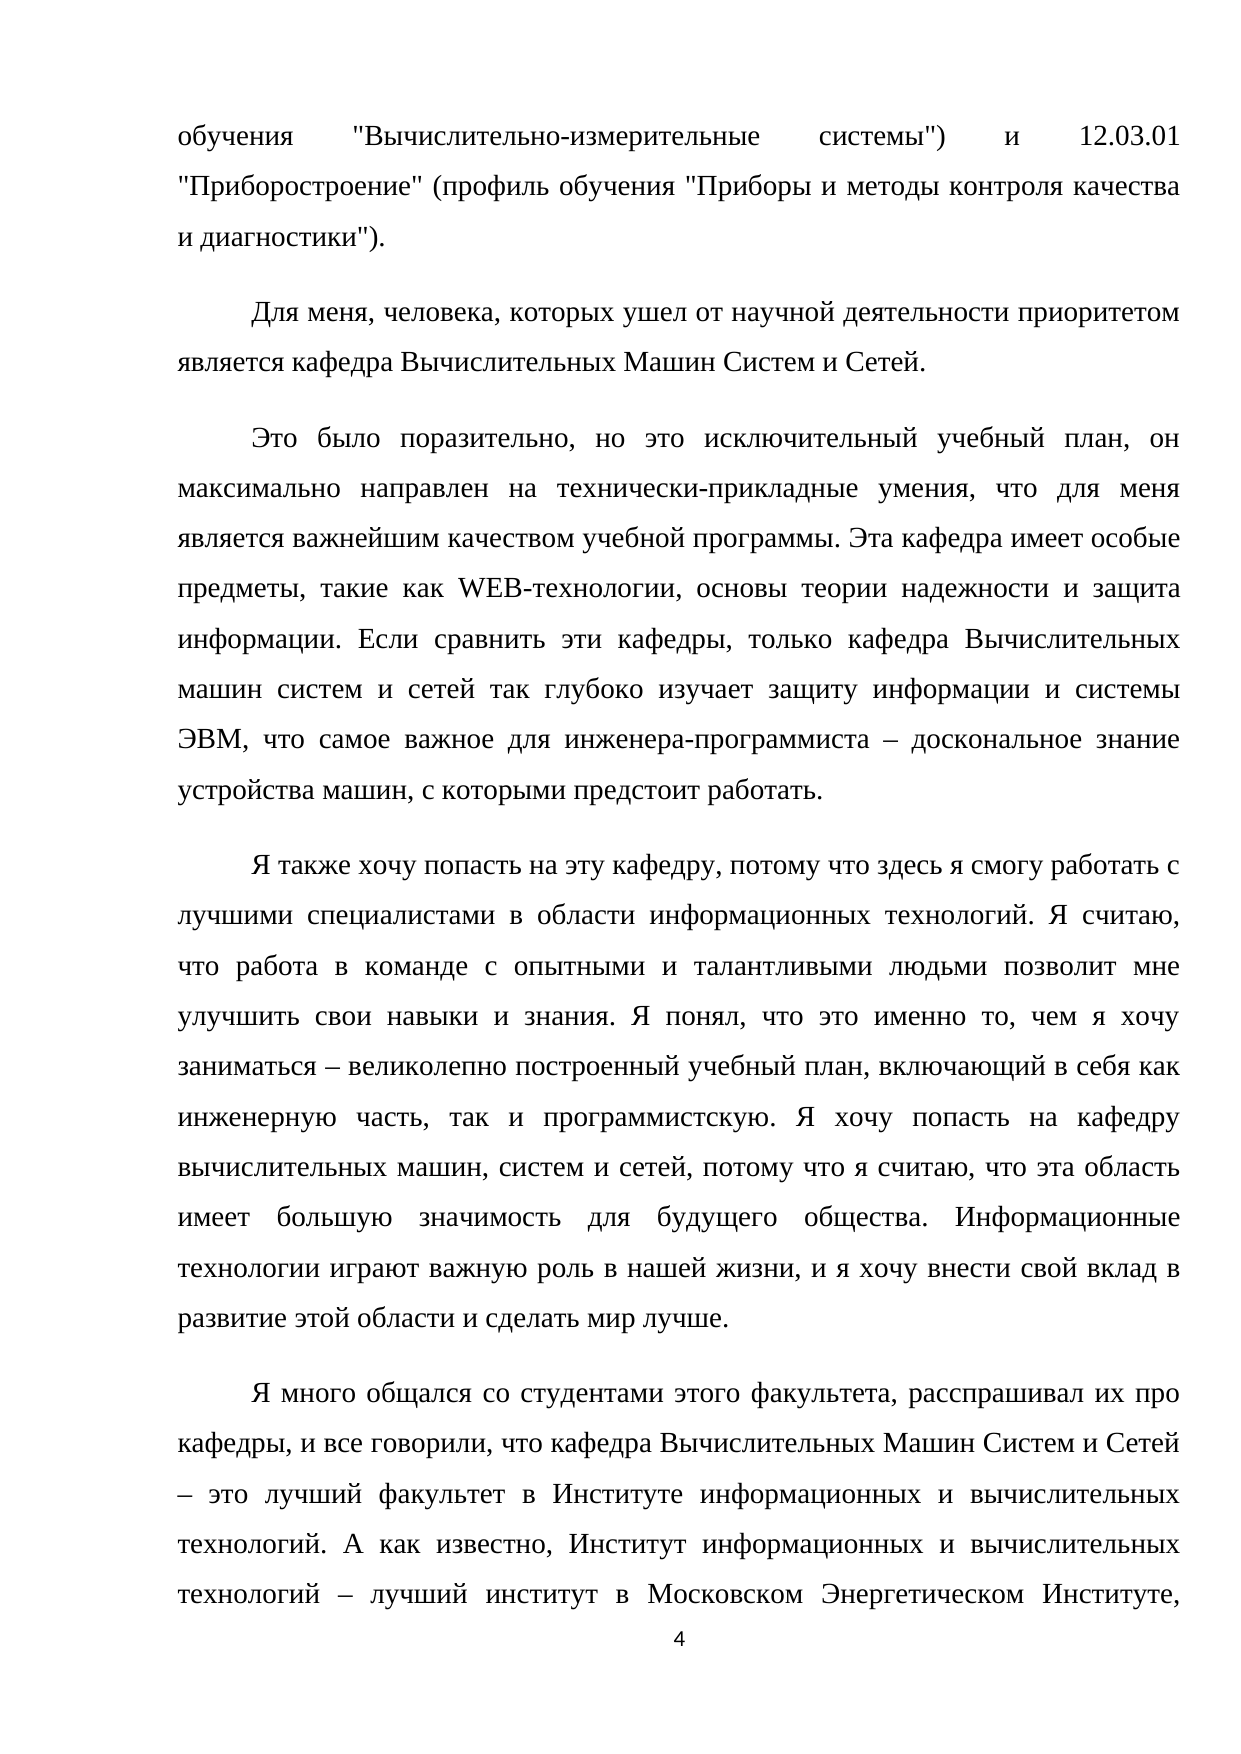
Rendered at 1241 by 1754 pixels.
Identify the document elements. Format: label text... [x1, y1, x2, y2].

text Я также хочу попасть на эту кафедру, потому что здесь я смогу работать с лучшими специалистами в области информационных технологий. Я считаю, что работа в команде с опытными и талантливыми людьми позволит мне улучшить свои навыки и знания. Я понял, что это именно то, чем я хочу заниматься – великолепно построенный учебный план, включающий в себя как инженерную часть, так и программистскую. Я хочу попасть на кафедру вычислительных машин, систем и сетей, потому что я считаю, что эта область имеет большую значимость для будущего общества. Информационные технологии играют важную роль в нашей жизни, и я хочу внести свой вклад в развитие этой области и сделать мир лучше. [177, 847, 1181, 1333]
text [177, 118, 1181, 252]
text Для меня, человека, которых ушел от научной деятельности приоритетом является кафедра Вычислительных Машин Систем и Сетей. [177, 294, 1181, 378]
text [177, 1375, 1181, 1610]
text Это было поразительно, но это исключительный учебный план, он максимально направлен на технически-прикладные умения, что для меня является важнейшим качеством учебной программы. Эта кафедра имеет особые предметы, такие как WEB-технологии, основы теории надежности и защита информации. Если сравнить эти кафедры, только кафедра Вычислительных машин систем и сетей так глубоко изучает защиту информации и системы ЭВМ, что самое важное для инженера-программиста – доскональное знание устройства машин, с которыми предстоит работать. [177, 420, 1181, 805]
